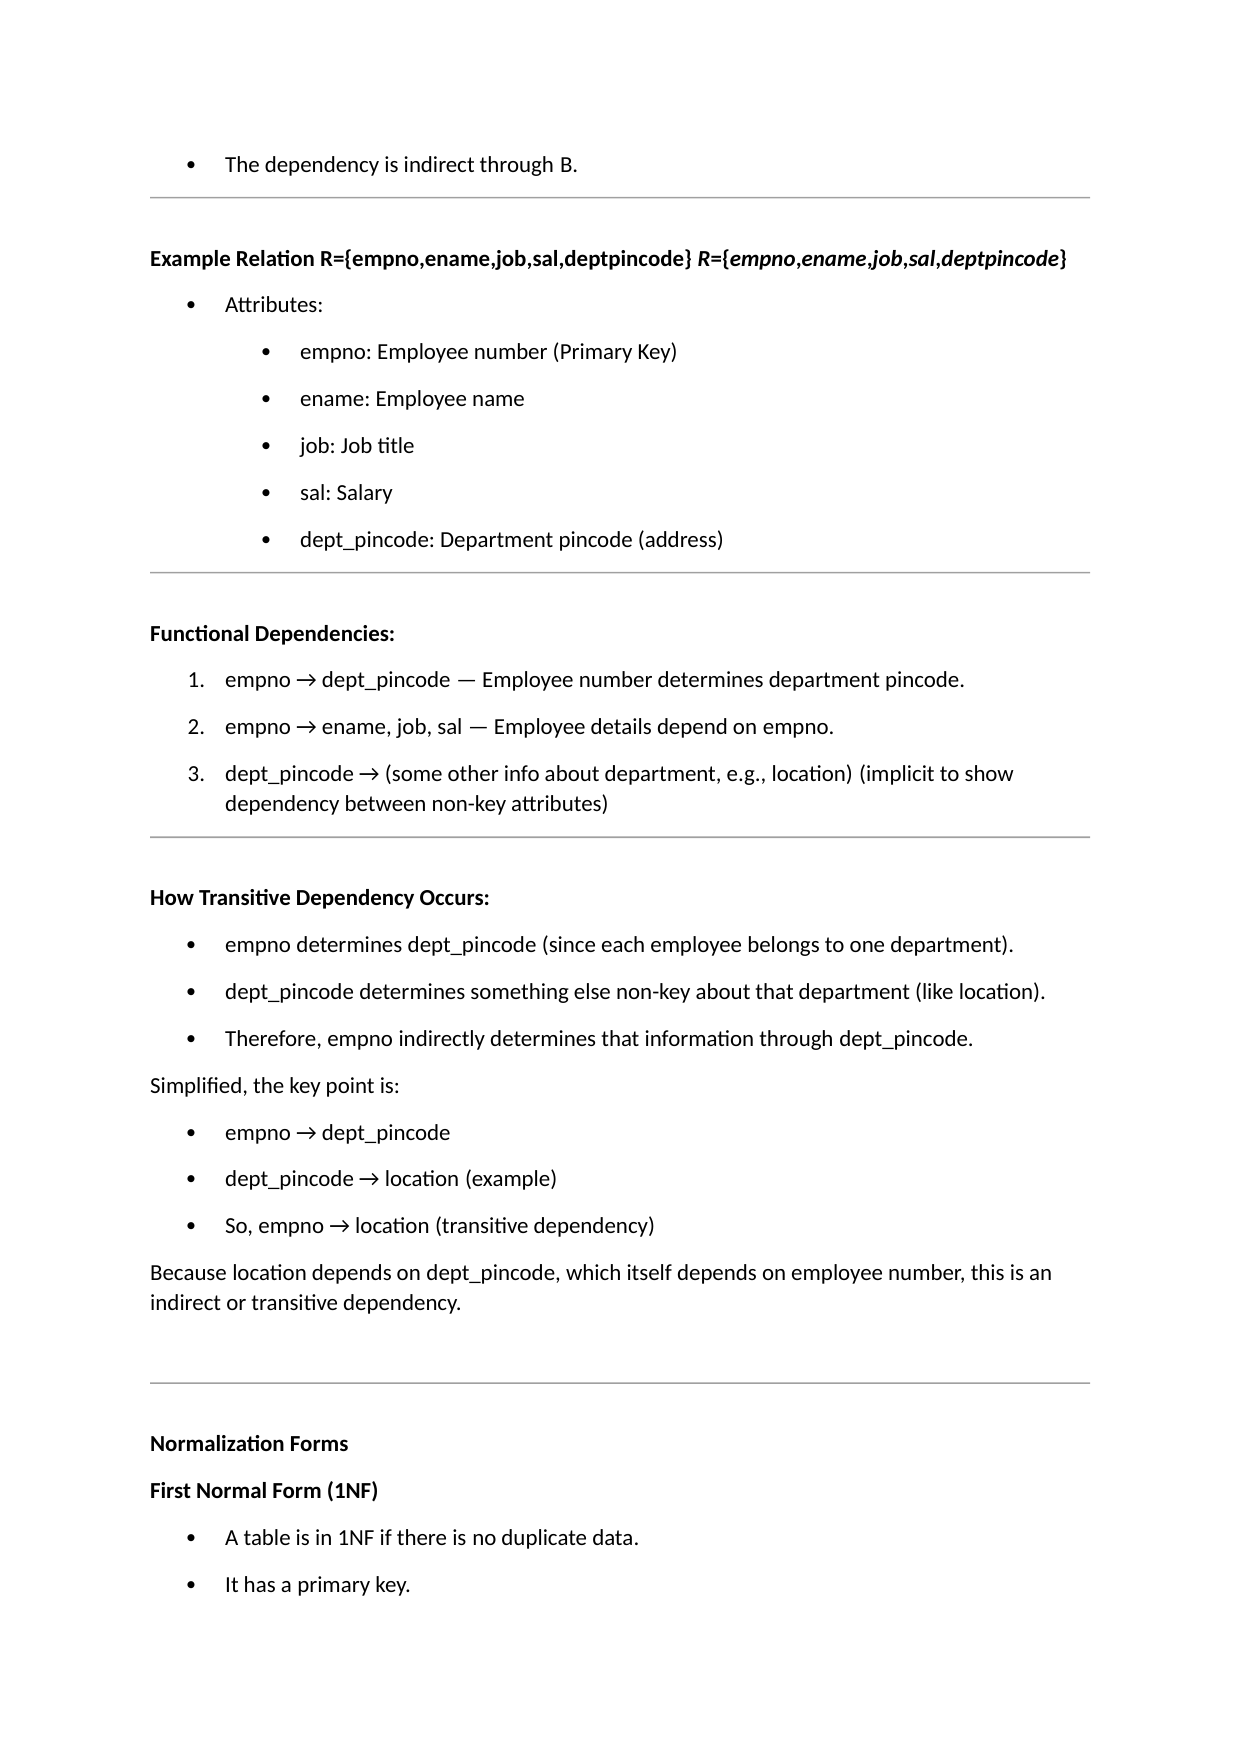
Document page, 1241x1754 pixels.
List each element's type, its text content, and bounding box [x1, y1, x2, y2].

list dept_pincode: Department pincode (address) [262, 525, 1090, 553]
list ename: Employee name [262, 384, 1090, 412]
list job: Job title [262, 431, 1090, 459]
list Attributes: [187, 291, 1090, 319]
list empno determines dept_pincode (since each employee belongs to one department). [187, 930, 1090, 958]
text Because location depends on dept_pincode, which itself depends on employee number, this is an indirect or transitive dependency. [150, 1258, 1090, 1317]
list dept_pincode → (some other info about department, e.g., location) (implicit to show dependency between non-key attributes) [187, 759, 1090, 818]
text Example Relation R={empno,ename,job,sal,deptpincode} R={empno,ename,job,sal,deptpincode} [150, 244, 1090, 272]
text Normalization Forms [150, 1429, 1090, 1457]
text How Transitive Dependency Occurs: [150, 883, 1090, 911]
list empno → dept_pincode [187, 1118, 1090, 1146]
list dept_pincode determines something else non-key about that department (like location). [187, 977, 1090, 1005]
list empno: Employee number (Primary Key) [262, 337, 1090, 366]
list dept_pincode → location (example) [187, 1164, 1090, 1193]
list The dependency is indirect through B. [187, 150, 1090, 178]
list empno → dept_pincode — Employee number determines department pincode. [187, 666, 1090, 694]
text Functional Dependencies: [150, 619, 1090, 647]
list It has a primary key. [187, 1570, 1090, 1598]
list empno → ename, job, sal — Employee details depend on empno. [187, 712, 1090, 741]
text First Normal Form (1NF) [150, 1476, 1090, 1504]
list Therefore, empno indirectly determines that information through dept_pincode. [187, 1024, 1090, 1052]
text Simplified, the key point is: [150, 1071, 1090, 1099]
list sal: Salary [262, 478, 1090, 506]
list A table is in 1NF if there is no duplicate data. [187, 1523, 1090, 1551]
list So, empno → location (transitive dependency) [187, 1211, 1090, 1239]
